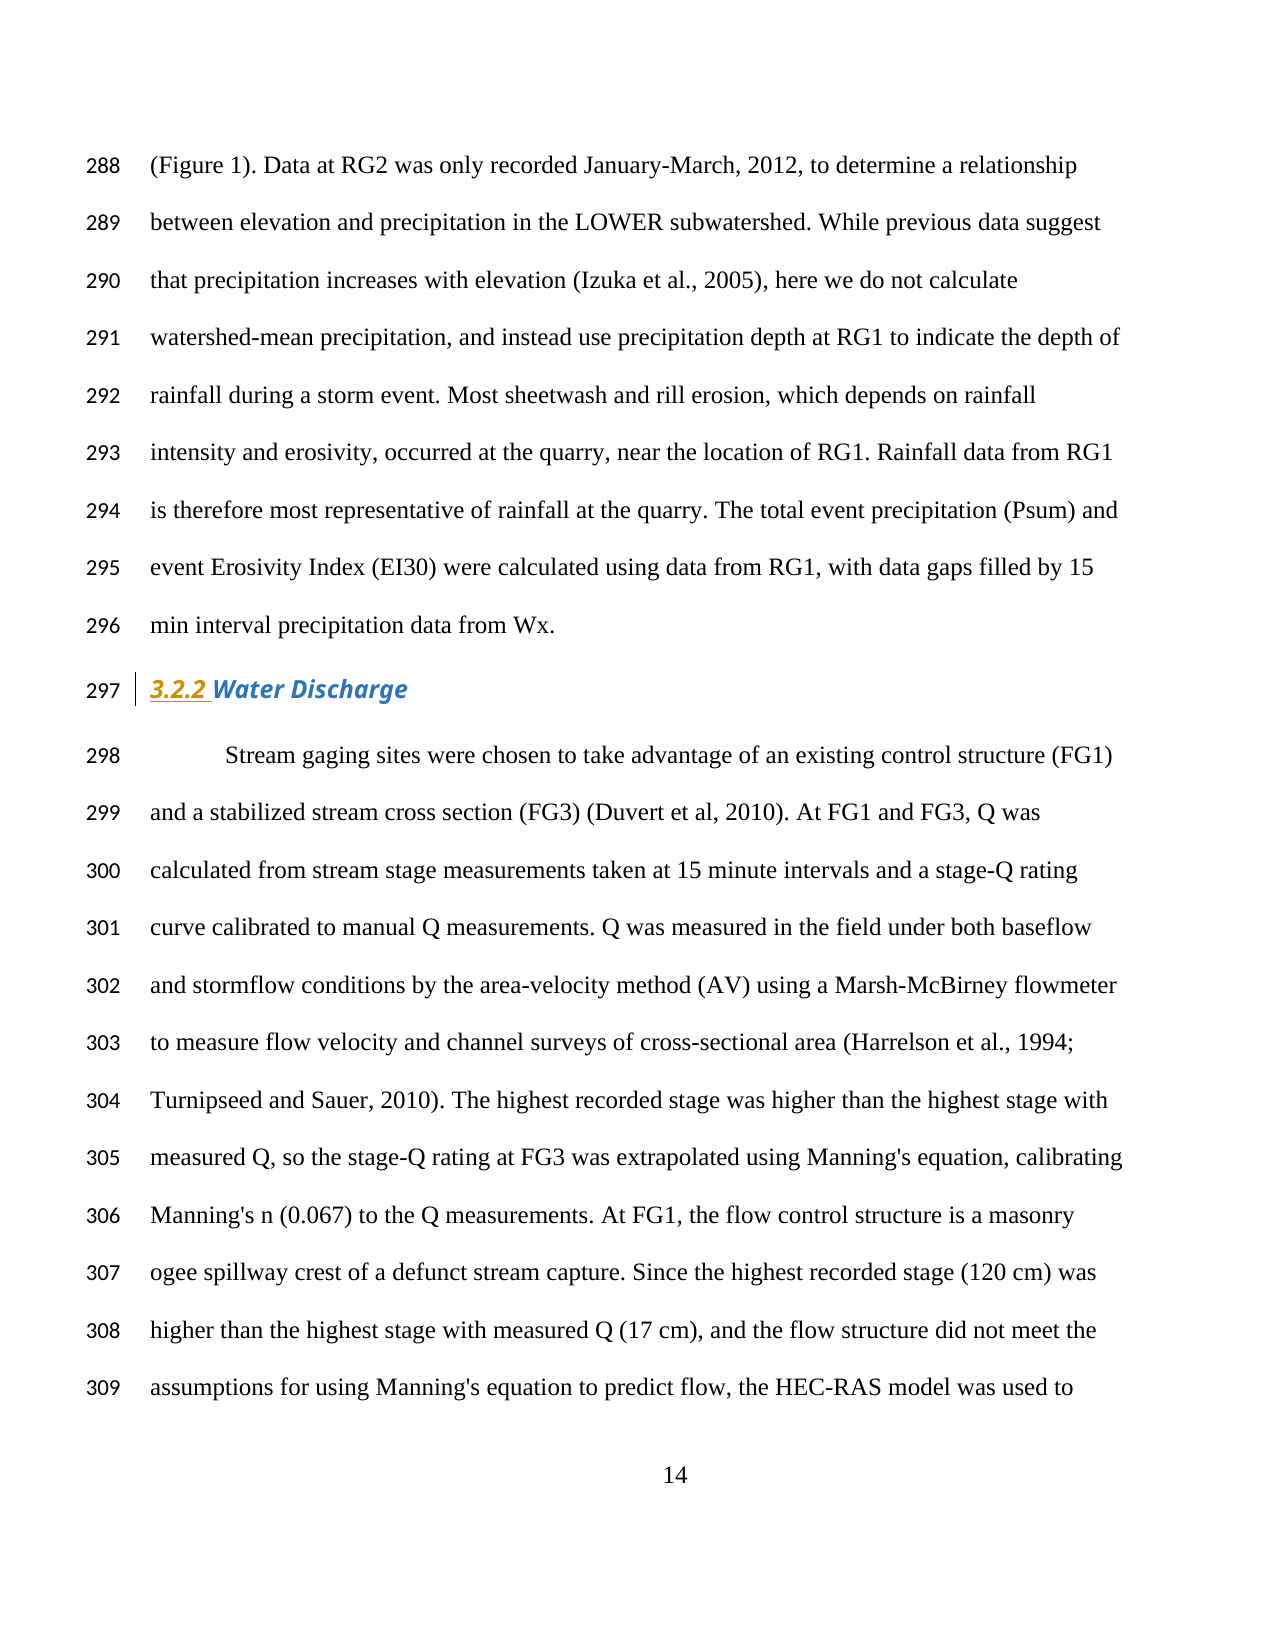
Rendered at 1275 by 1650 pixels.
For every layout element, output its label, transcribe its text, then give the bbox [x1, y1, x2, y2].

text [150, 740, 1125, 1401]
subtitle Water Discharge [150, 672, 1125, 706]
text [150, 150, 1125, 639]
